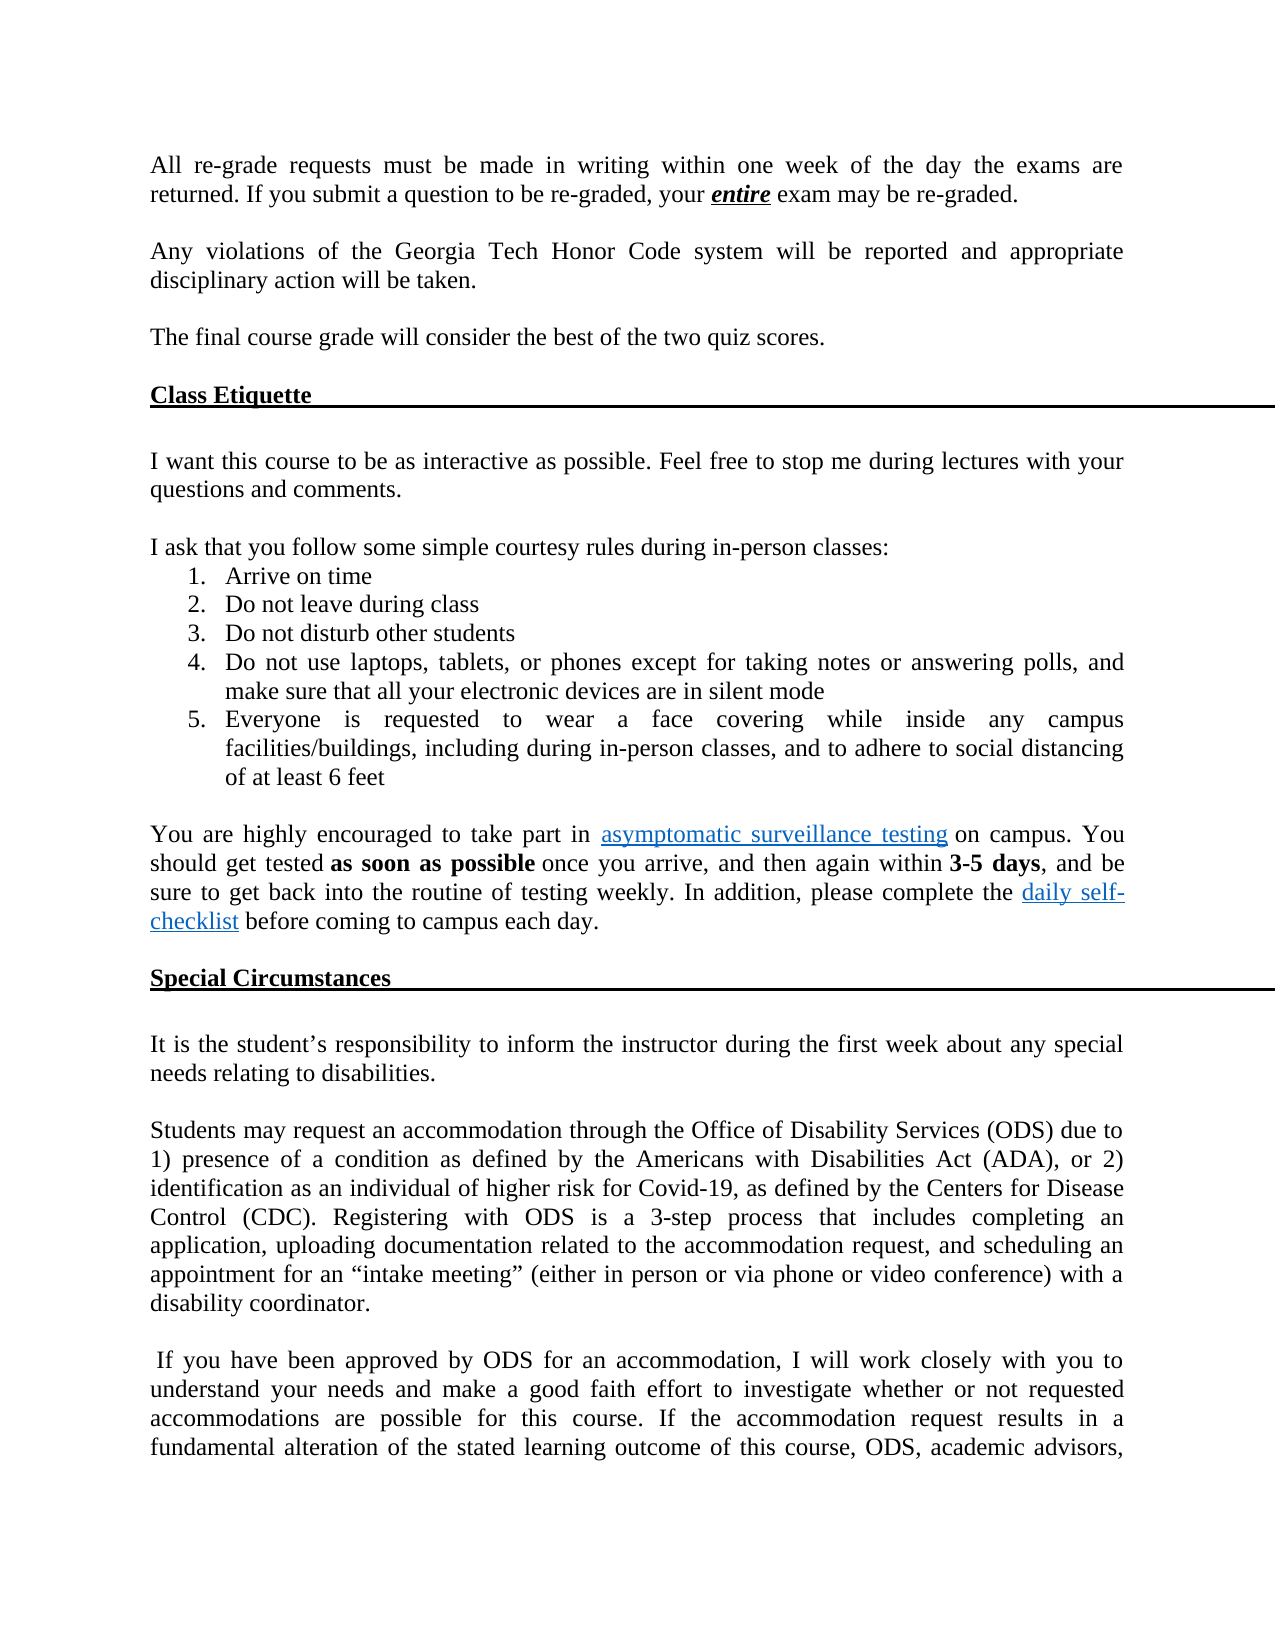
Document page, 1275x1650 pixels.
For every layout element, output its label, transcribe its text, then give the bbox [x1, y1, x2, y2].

list Do not use laptops, tablets, or phones except for taking notes or answering polls, and make sure that all your electronic devices are in silent mode [187, 647, 1125, 704]
text Students may request an accommodation through the Office of Disability Services (ODS) due to 1) presence of a condition as defined by the Americans with Disabilities Act (ADA), or 2) identification as an individual of higher risk for Covid-19, as defined by the Centers for Disease Control (CDC). Registering with ODS is a 3-step process that includes completing an application, uploading documentation related to the accommodation request, and scheduling an appointment for an “intake meeting” (either in person or via phone or video conference) with a disability coordinator. [150, 1115, 1125, 1317]
text I ask that you follow some simple courtesy rules during in-person classes: [150, 532, 1125, 561]
text Special Circumstances [150, 963, 1125, 988]
text I want this course to be as interactive as possible. Feel free to stop me during lectures with your questions and comments. [150, 446, 1125, 503]
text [150, 1345, 1125, 1460]
list Do not leave during class [187, 589, 1125, 618]
text Any violations of the Georgia Tech Honor Code system will be reported and appropriate disciplinary action will be taken. [150, 236, 1125, 294]
list Everyone is requested to wear a face covering while inside any campus facilities/buildings, including during in-person classes, and to adhere to social distancing of at least 6 feet [187, 704, 1125, 791]
text The final course grade will consider the best of the two quiz scores. [150, 322, 1125, 351]
text You are highly encouraged to take part in asymptomatic surveillance testing on campus. You should get tested as soon as possible once you arrive, and then again within 3-5 days, and be sure to get back into the routine of testing weekly. In addition, please complete the daily self-checklist before coming to campus each day. [150, 819, 1125, 934]
text Class Etiquette [150, 380, 1125, 405]
text It is the student’s responsibility to inform the instructor during the first week about any special needs relating to disabilities. [150, 1029, 1125, 1087]
text All re-grade requests must be made in writing within one week of the day the exams are returned. If you submit a question to be re-graded, your entire exam may be re-graded. [150, 150, 1125, 207]
list Arrive on time [187, 561, 1125, 589]
list Do not disturb other students [187, 618, 1125, 647]
